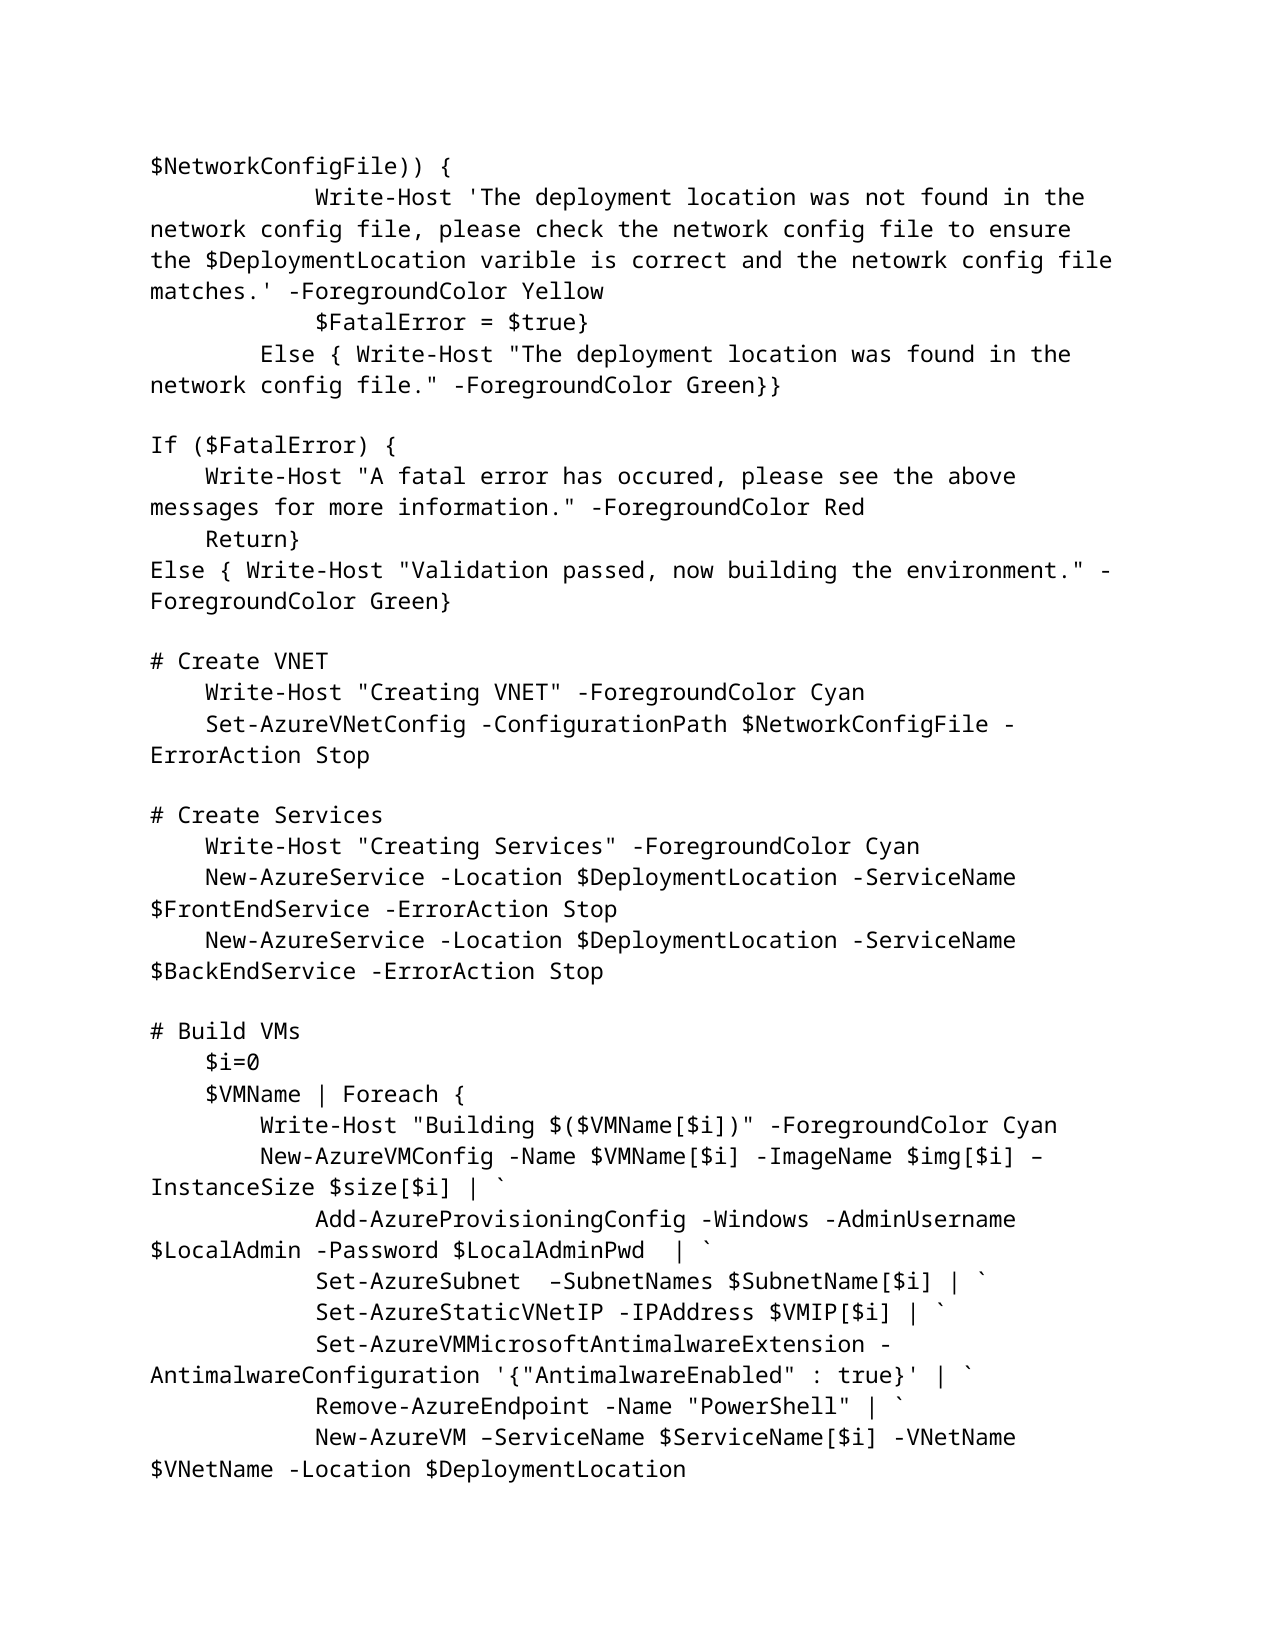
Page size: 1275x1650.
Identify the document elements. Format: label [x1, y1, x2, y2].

text [150, 150, 1125, 1484]
